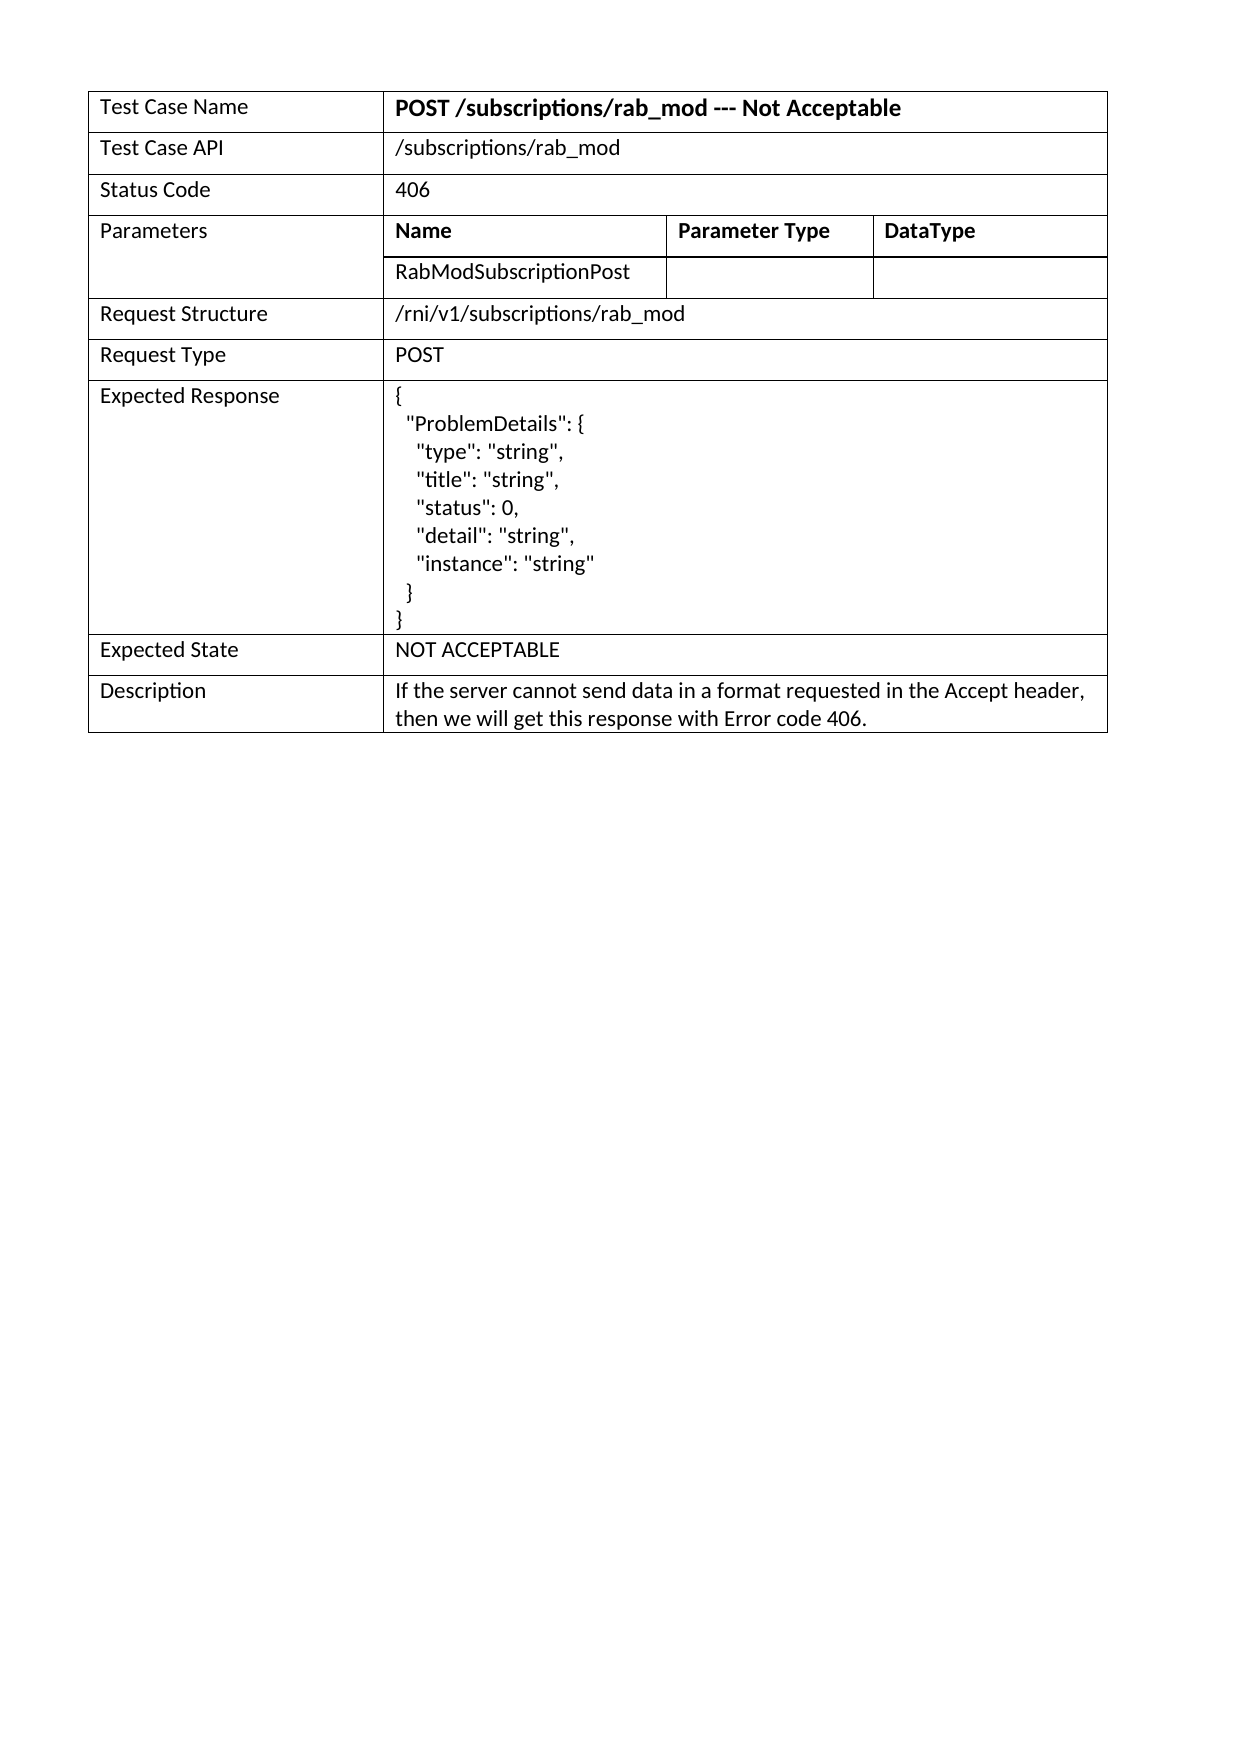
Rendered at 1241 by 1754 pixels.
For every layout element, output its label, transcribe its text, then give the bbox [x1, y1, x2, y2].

table_cell Test Case API [89, 133, 383, 174]
table_cell Request Type [89, 340, 383, 380]
table_cell Parameter Type [667, 216, 873, 256]
table_cell Name [384, 216, 666, 256]
table_cell { "ProblemDetails": { "type": "string", "title": "string", "status": 0, "detail": "string", "instance": "string" } } [384, 381, 1107, 634]
table_cell Parameters [89, 216, 383, 298]
table_cell NOT ACCEPTABLE [384, 635, 1107, 675]
table_cell Request Structure [89, 299, 383, 339]
table_cell Expected Response [89, 381, 383, 634]
table_cell /rni/v1/subscriptions/rab_mod [384, 299, 1107, 339]
table_cell [874, 258, 1107, 298]
table_cell 406 [384, 175, 1107, 215]
table_cell [667, 258, 873, 298]
table_cell POST [384, 340, 1107, 380]
table_cell RabModSubscriptionPost [384, 258, 666, 298]
table_cell If the server cannot send data in a format requested in the Accept header, then we will get this response with Error code 406. [384, 676, 1107, 732]
table_cell /subscriptions/rab_mod [384, 133, 1107, 174]
table_header Test Case Name [89, 92, 383, 132]
table_cell Status Code [89, 175, 383, 215]
table_cell Description [89, 676, 383, 732]
table_cell DataType [874, 216, 1107, 256]
table_header POST /subscriptions/rab_mod --- Not Acceptable [384, 92, 1107, 132]
table_cell Expected State [89, 635, 383, 675]
